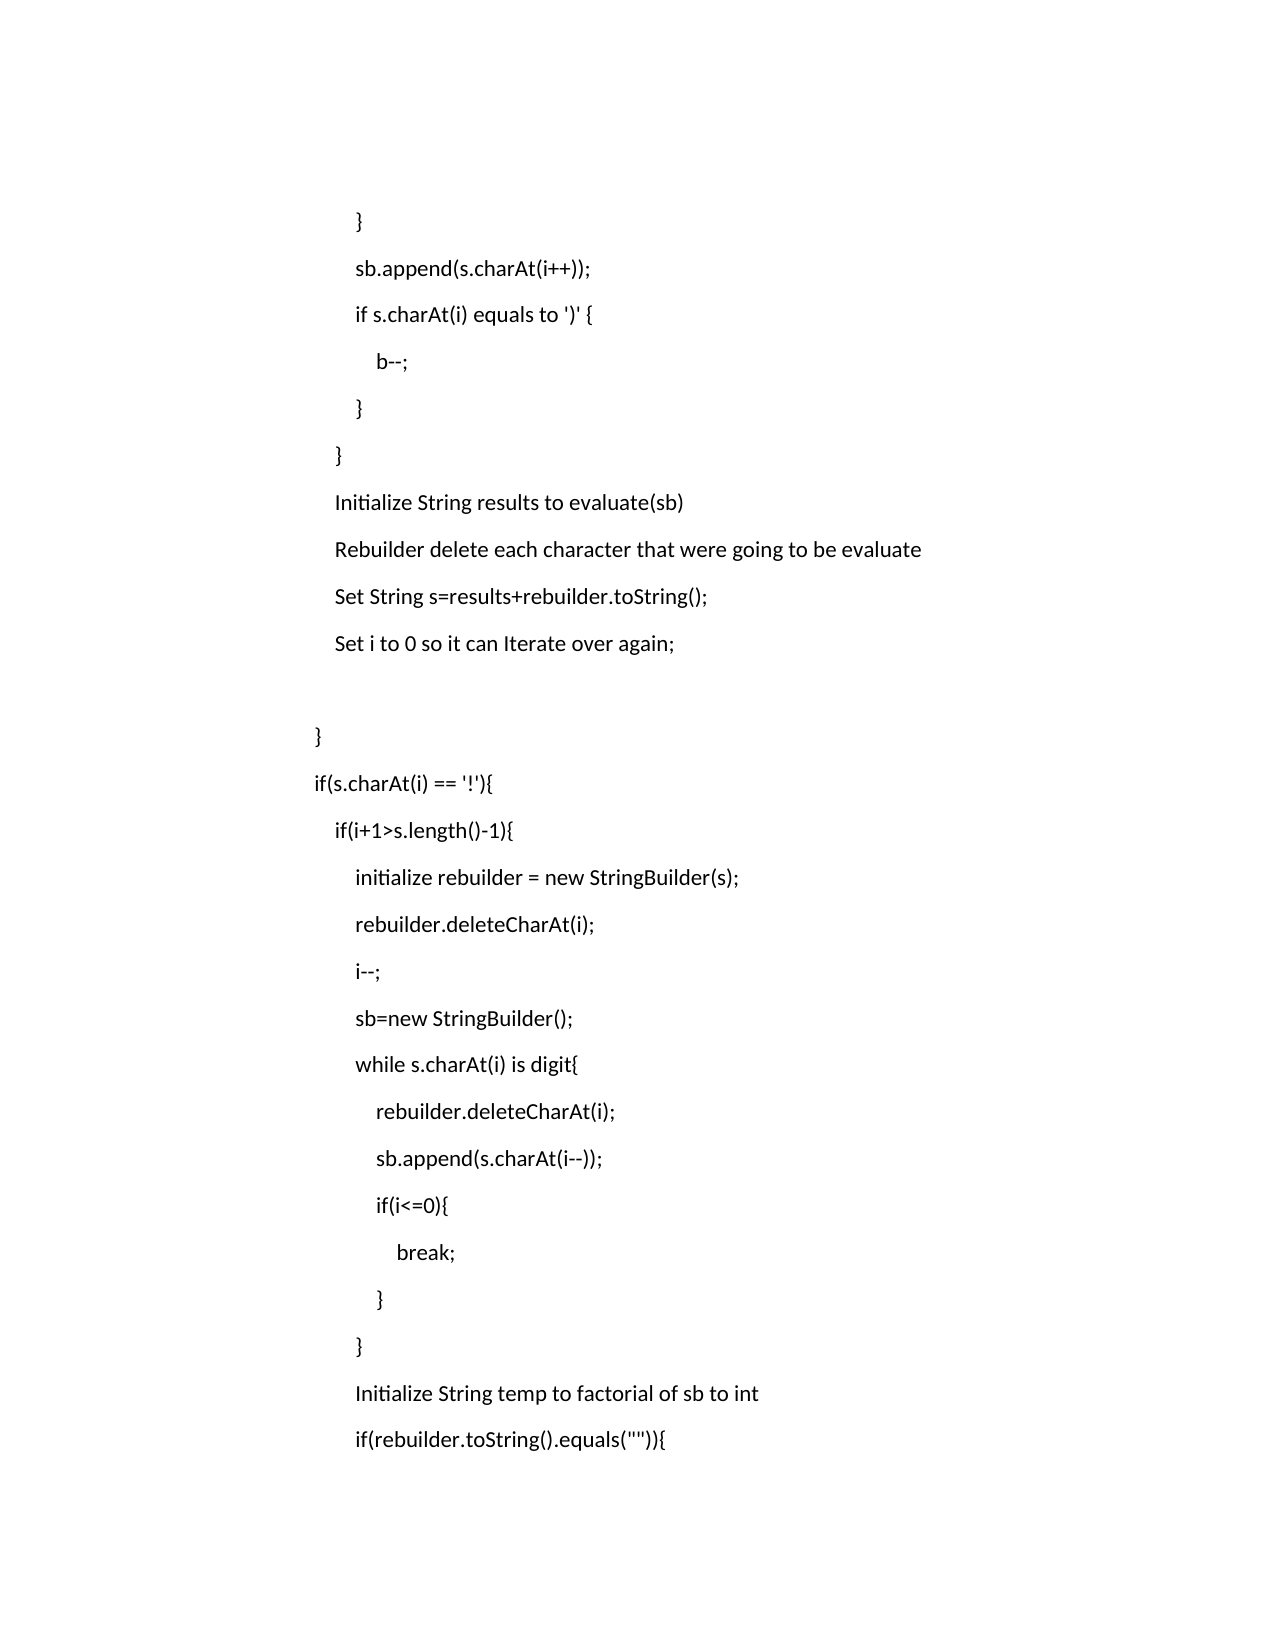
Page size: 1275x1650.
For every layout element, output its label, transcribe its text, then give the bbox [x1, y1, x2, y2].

text if(i+1>s.length()-1){ [252, 816, 1098, 844]
text break; [252, 1238, 1098, 1266]
text } [252, 394, 1098, 422]
text initialize rebuilder = new StringBuilder(s); [252, 863, 1098, 891]
text sb=new StringBuilder(); [252, 1004, 1098, 1032]
text Rebuilder delete each character that were going to be evaluate [252, 535, 1098, 563]
text } [252, 722, 1098, 750]
text sb.append(s.charAt(i--)); [252, 1144, 1098, 1172]
text rebuilder.deleteCharAt(i); [252, 1097, 1098, 1125]
text i--; [252, 957, 1098, 985]
text if(i<=0){ [252, 1191, 1098, 1219]
text Set i to 0 so it can Iterate over again; [252, 629, 1098, 657]
text } [252, 441, 1098, 469]
text } [252, 207, 1098, 235]
text b--; [252, 347, 1098, 375]
text Set String s=results+rebuilder.toString(); [252, 582, 1098, 610]
text } [252, 1285, 1098, 1313]
text if(s.charAt(i) == '!'){ [252, 769, 1098, 797]
text sb.append(s.charAt(i++)); [252, 254, 1098, 282]
text Initialize String temp to factorial of sb to int [252, 1379, 1098, 1407]
text rebuilder.deleteCharAt(i); [252, 910, 1098, 938]
text if(rebuilder.toString().equals("")){ [252, 1426, 1098, 1453]
text if s.charAt(i) equals to ')' { [252, 301, 1098, 328]
text Initialize String results to evaluate(sb) [252, 488, 1098, 516]
text } [252, 1332, 1098, 1360]
text while s.charAt(i) is digit{ [252, 1051, 1098, 1078]
